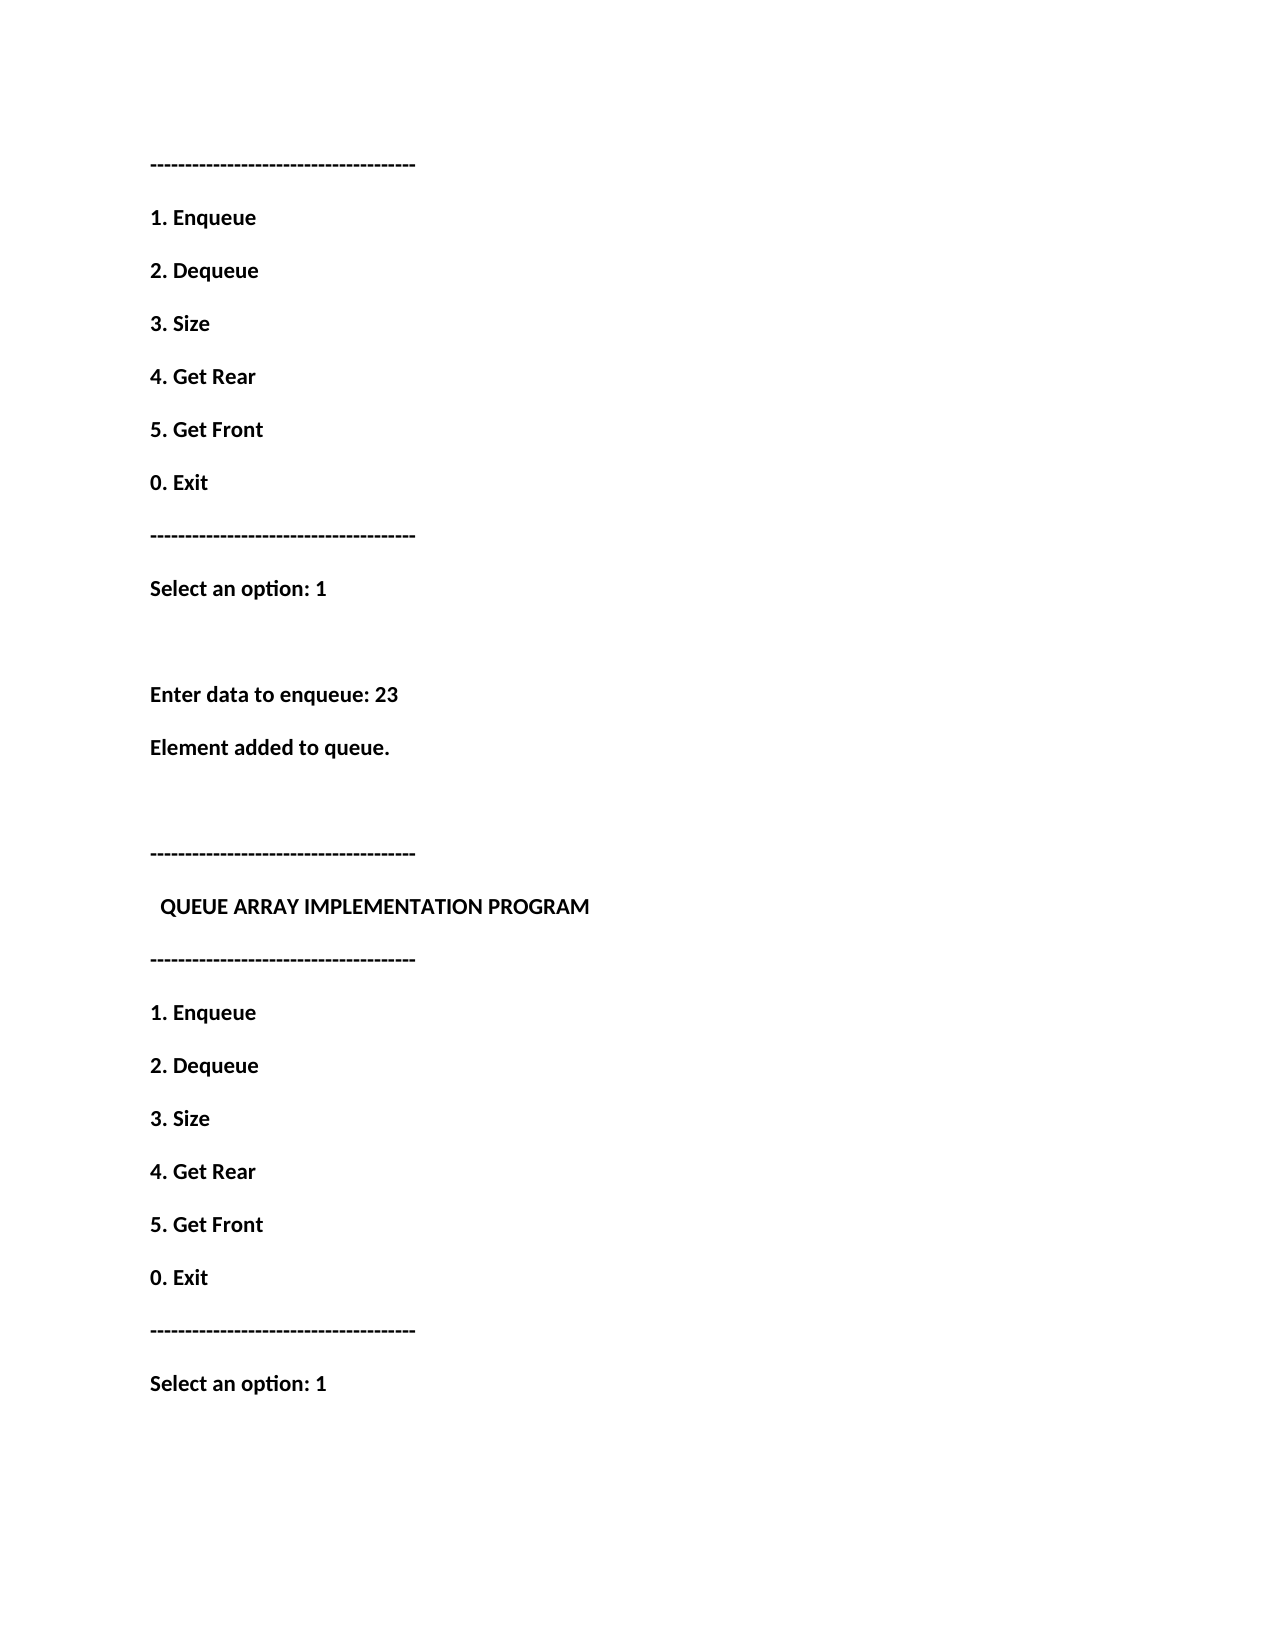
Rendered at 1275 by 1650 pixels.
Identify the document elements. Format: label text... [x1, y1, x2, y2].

text 0. Exit [150, 468, 1125, 496]
text 2. Dequeue [150, 256, 1125, 284]
text 3. Size [150, 309, 1125, 337]
text 4. Get Rear [150, 362, 1125, 390]
text Select an option: 1 [150, 1369, 1125, 1397]
text Element added to queue. [150, 733, 1125, 761]
text Select an option: 1 [150, 574, 1125, 602]
text -------------------------------------- [150, 150, 1125, 178]
text 5. Get Front [150, 1210, 1125, 1238]
text 1. Enqueue [150, 203, 1125, 231]
text 3. Size [150, 1104, 1125, 1132]
text 4. Get Rear [150, 1157, 1125, 1185]
text -------------------------------------- [150, 1316, 1125, 1344]
text -------------------------------------- [150, 521, 1125, 549]
text 1. Enqueue [150, 998, 1125, 1026]
text QUEUE ARRAY IMPLEMENTATION PROGRAM [150, 892, 1125, 920]
text 0. Exit [150, 1263, 1125, 1291]
text -------------------------------------- [150, 945, 1125, 973]
text -------------------------------------- [150, 839, 1125, 867]
text 5. Get Front [150, 415, 1125, 443]
text 2. Dequeue [150, 1051, 1125, 1079]
text Enter data to enqueue: 23 [150, 680, 1125, 708]
